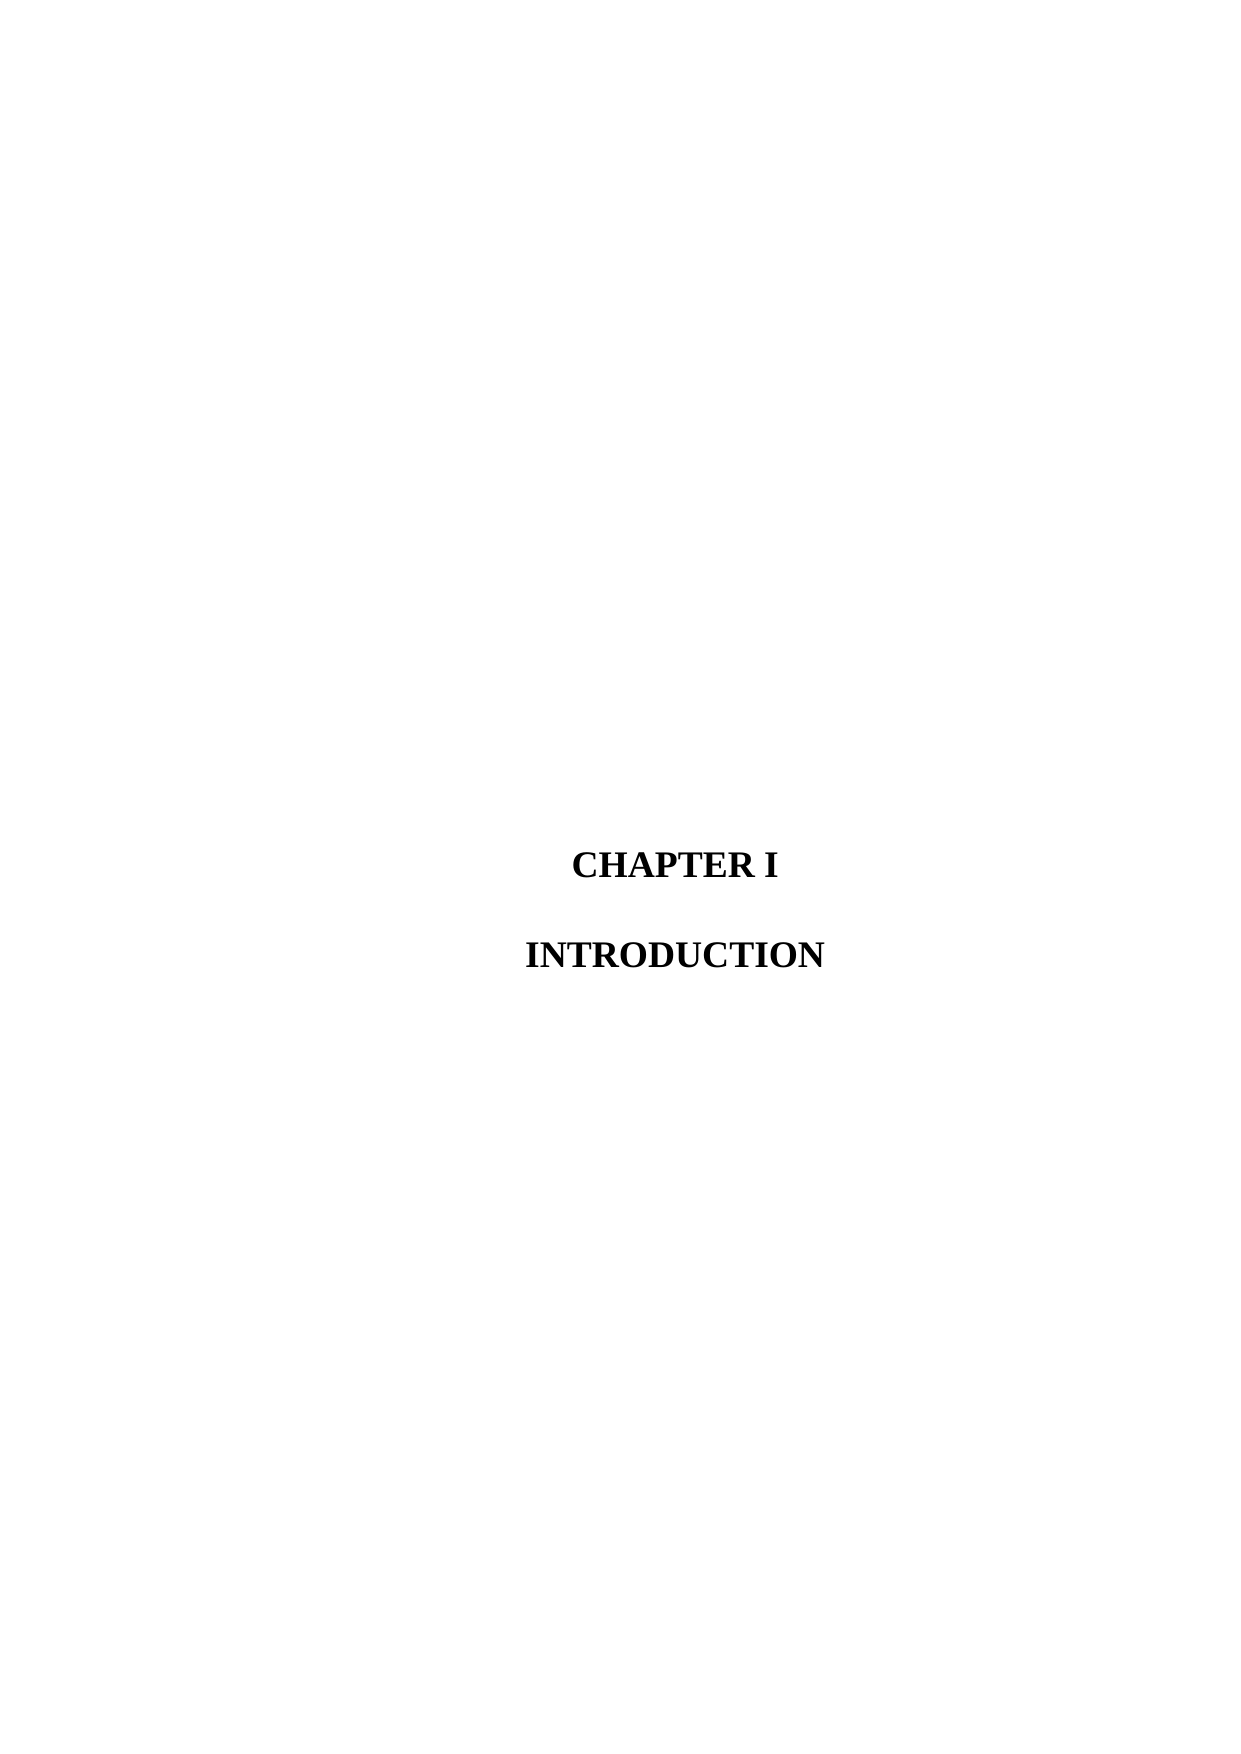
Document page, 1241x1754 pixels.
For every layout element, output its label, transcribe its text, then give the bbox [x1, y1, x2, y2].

subtitle INTRODUCTION [260, 932, 1090, 975]
subtitle CHAPTER I [260, 842, 1090, 886]
